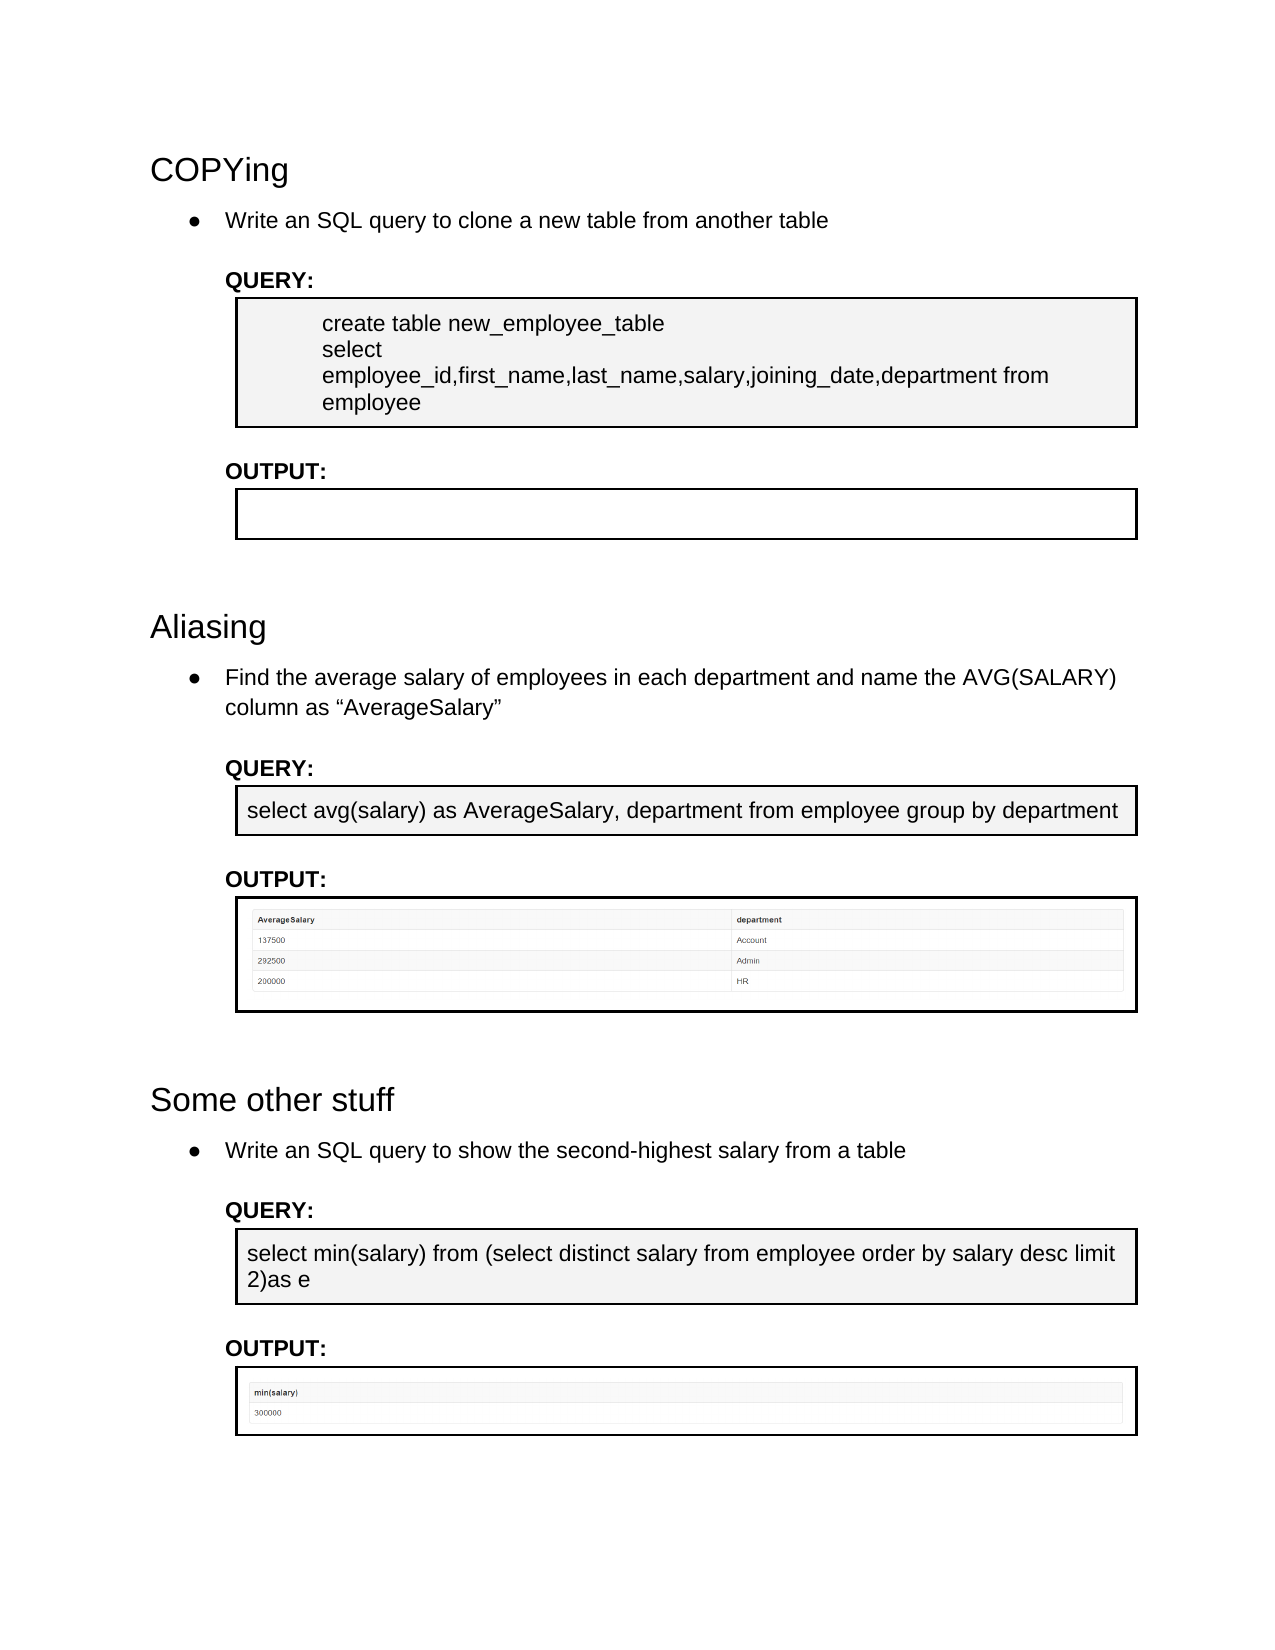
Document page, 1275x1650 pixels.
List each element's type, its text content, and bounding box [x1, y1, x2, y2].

table_header [238, 1368, 1135, 1434]
table_header select min(salary) from (select distinct salary from employee order by salary desc limit 2)as e [238, 1230, 1135, 1303]
subtitle COPYing [150, 150, 1125, 188]
picture [246, 908, 1126, 1000]
text OUTPUT: [225, 1305, 1125, 1362]
list Write an SQL query to show the second-highest salary from a table QUERY: [187, 1137, 1125, 1224]
table_header create table new_employee_table select employee_id,first_name,last_name,salary,joining_date,department from employee [238, 299, 1135, 426]
table_header [238, 490, 1135, 537]
picture [246, 1378, 1126, 1424]
subtitle Aliasing [150, 607, 1125, 646]
list Write an SQL query to clone a new table from another table QUERY: [187, 207, 1125, 293]
table_header [238, 899, 1135, 1010]
list Find the average salary of employees in each department and name the AVG(SALARY) column as “AverageSalary” QUERY: [187, 664, 1125, 781]
table_header select avg(salary) as AverageSalary, department from employee group by department [238, 787, 1135, 834]
text OUTPUT: [225, 836, 1125, 893]
text OUTPUT: [225, 428, 1125, 484]
subtitle Some other stuff [150, 1080, 1125, 1119]
